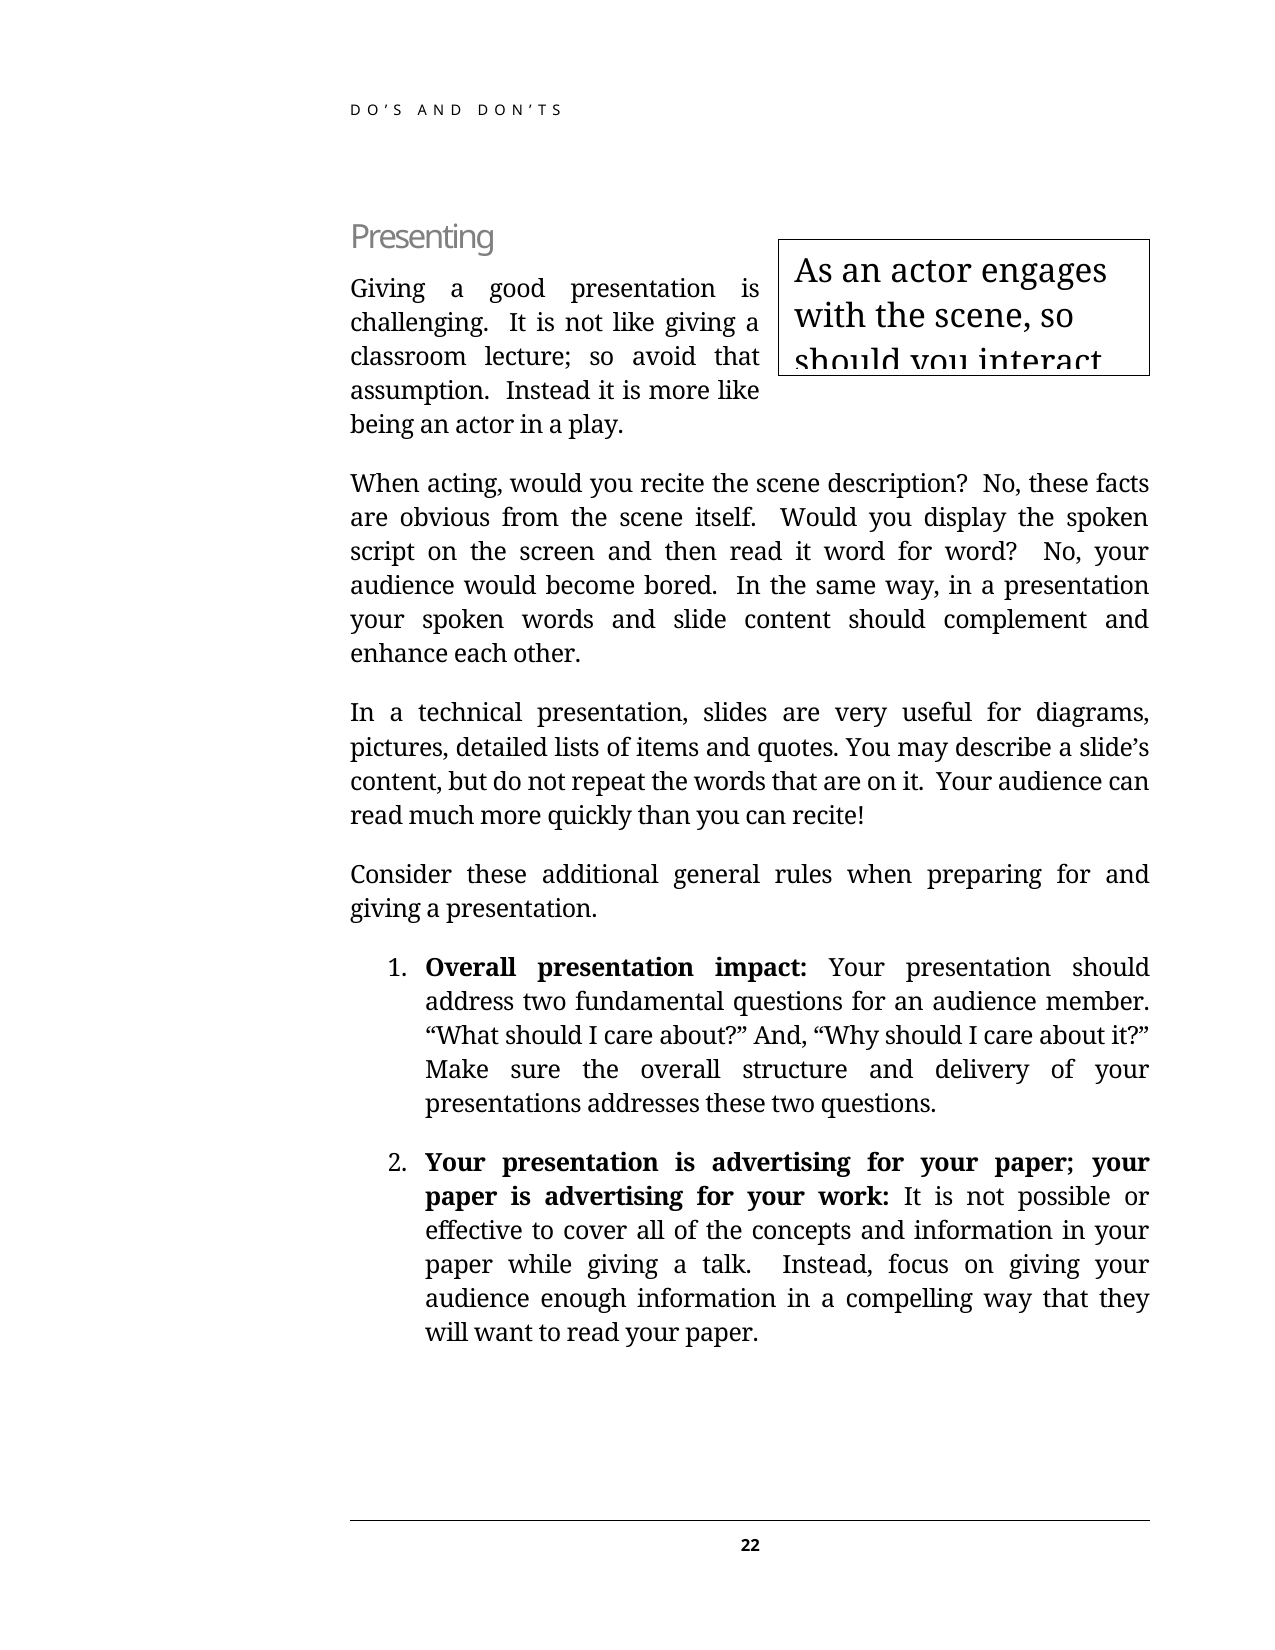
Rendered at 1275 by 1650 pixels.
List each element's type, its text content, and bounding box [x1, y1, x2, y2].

list Overall presentation impact: Your presentation should address two fundamental questions for an audience member. “What should I care about?” And, “Why should I care about it?” Make sure the overall structure and delivery of your presentations addresses these two questions. [387, 949, 1150, 1120]
text In a technical presentation, slides are very useful for diagrams, pictures, detailed lists of items and quotes. You may describe a slide’s content, but do not repeat the words that are on it. Your audience can read much more quickly than you can recite! [350, 695, 1150, 831]
subtitle Presenting [350, 212, 1150, 258]
text When acting, would you recite the scene description? No, these facts are obvious from the scene itself. Would you display the spoken script on the screen and then read it word for word? No, your audience would become bored. In the same way, in a presentation your spoken words and slide content should complement and enhance each other. [350, 466, 1150, 670]
list Your presentation is advertising for your paper; your paper is advertising for your work: It is not possible or effective to cover all of the concepts and information in your paper while giving a talk. Instead, focus on giving your audience enough information in a compelling way that they will want to read your paper. [387, 1145, 1150, 1349]
text Consider these additional general rules when preparing for and giving a presentation. [350, 856, 1150, 924]
text Giving a good presentation is challenging. It is not like giving a classroom lecture; so avoid that assumption. Instead it is more like being an actor in a play. [350, 270, 1150, 441]
